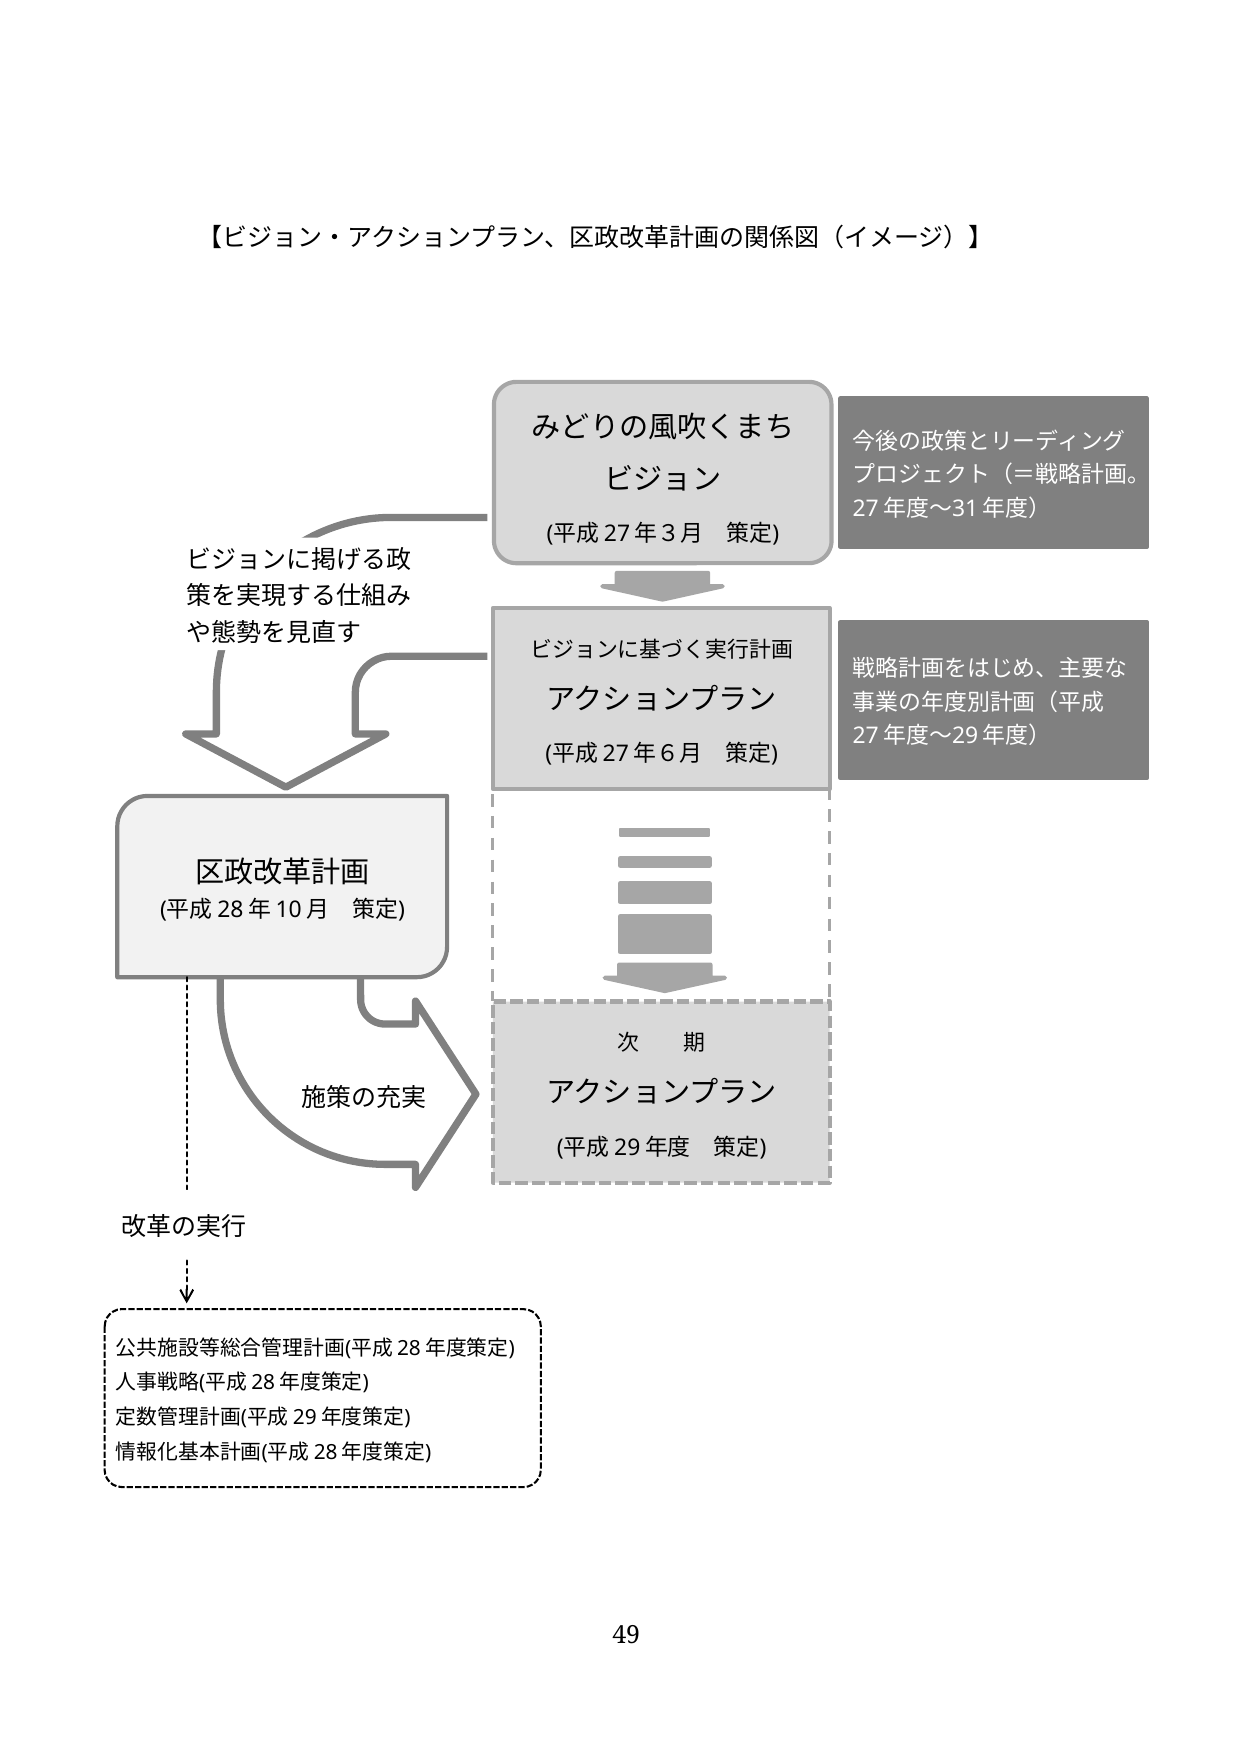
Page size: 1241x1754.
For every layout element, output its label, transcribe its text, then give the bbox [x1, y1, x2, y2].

text 【ビジョン・アクションプラン、区政改革計画の関係図（イメージ）】 [148, 217, 1104, 254]
